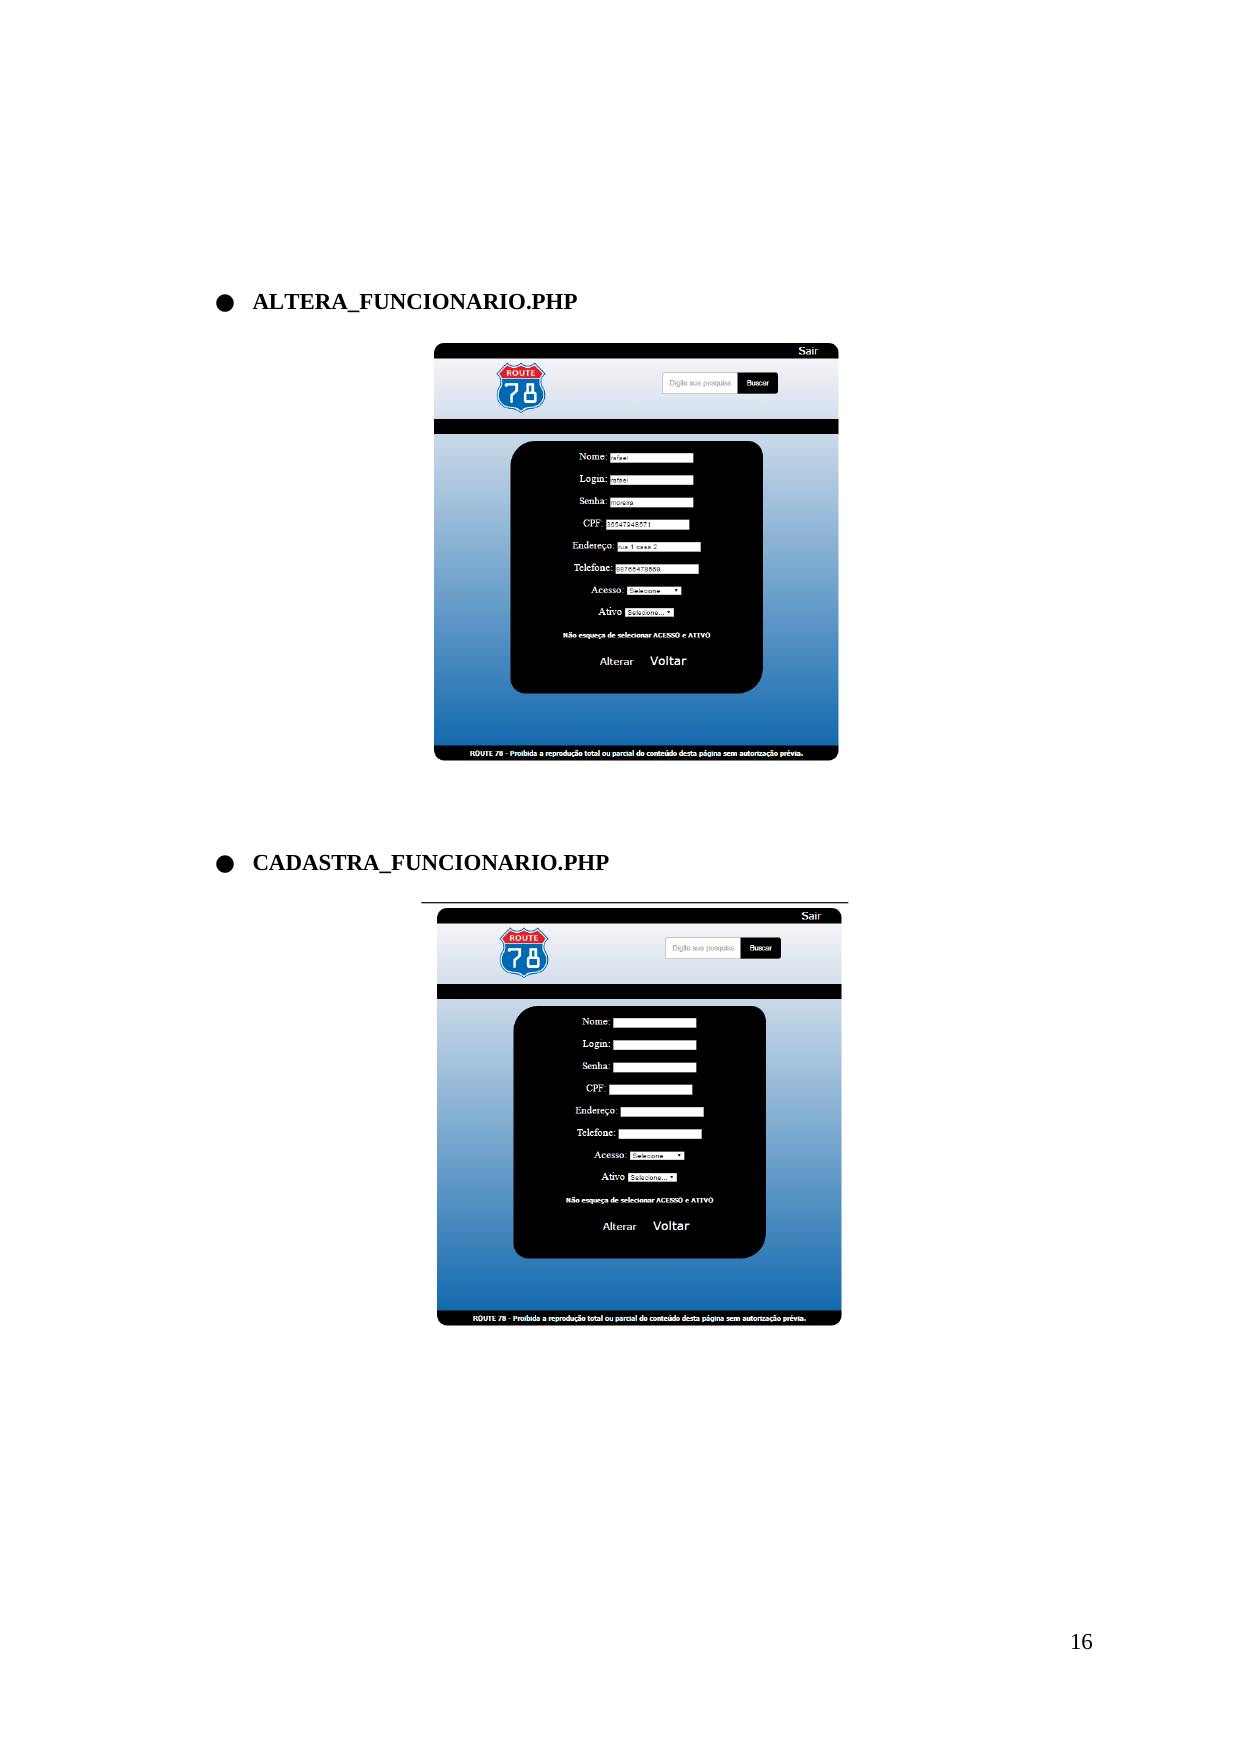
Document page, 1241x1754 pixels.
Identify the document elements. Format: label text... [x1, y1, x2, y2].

subtitle ALTERA_FUNCIONARIO.PHP [215, 275, 1092, 322]
picture [420, 341, 849, 769]
subtitle CADASTRA_FUNCIONARIO.PHP [215, 836, 1092, 883]
picture [421, 902, 849, 1334]
